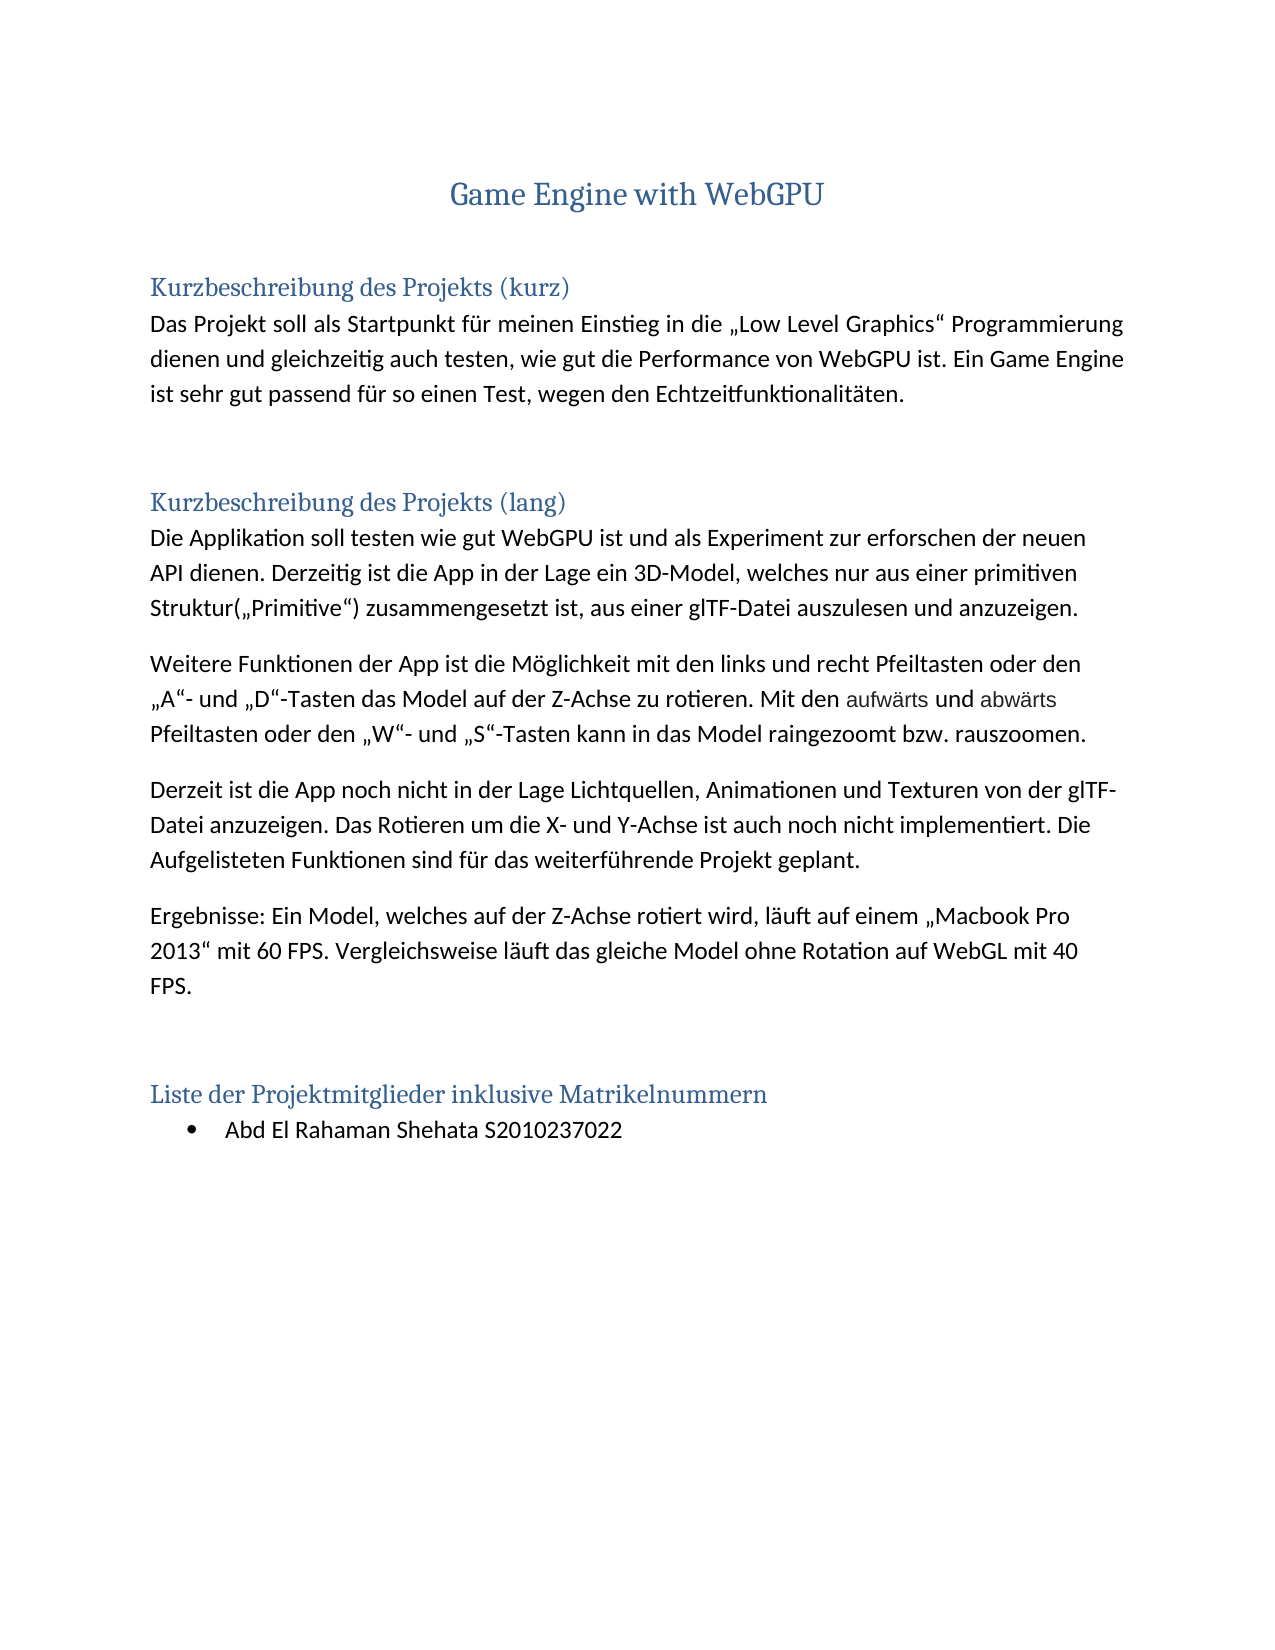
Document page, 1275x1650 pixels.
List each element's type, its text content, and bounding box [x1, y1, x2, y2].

text Das Projekt soll als Startpunkt für meinen Einstieg in die „Low Level Graphics“ Programmierung dienen und gleichzeitig auch testen, wie gut die Performance von WebGPU ist. Ein Game Engine ist sehr gut passend für so einen Test, wegen den Echtzeitfunktionalitäten. [150, 308, 1125, 408]
subtitle Liste der Projektmitglieder inklusive Matrikelnummern [150, 1079, 1125, 1110]
list Abd El Rahaman Shehata S2010237022 [187, 1114, 1125, 1145]
subtitle Game Engine with WebGPU [150, 175, 1125, 213]
text Ergebnisse: Ein Model, welches auf der Z-Achse rotiert wird, läuft auf einem „Macbook Pro 2013“ mit 60 FPS. Vergleichsweise läuft das gleiche Model ohne Rotation auf WebGL mit 40 FPS. [150, 900, 1125, 1000]
text Die Applikation soll testen wie gut WebGPU ist und als Experiment zur erforschen der neuen API dienen. Derzeitig ist die App in der Lage ein 3D-Model, welches nur aus einer primitiven Struktur(„Primitive“) zusammengesetzt ist, aus einer glTF-Datei auszulesen und anzuzeigen. [150, 522, 1125, 623]
subtitle Kurzbeschreibung des Projekts (lang) [150, 487, 1125, 518]
text Derzeit ist die App noch nicht in der Lage Lichtquellen, Animationen und Texturen von der glTF-Datei anzuzeigen. Das Rotieren um die X- und Y-Achse ist auch noch nicht implementiert. Die Aufgelisteten Funktionen sind für das weiterführende Projekt geplant. [150, 774, 1125, 874]
text Weitere Funktionen der App ist die Möglichkeit mit den links und recht Pfeiltasten oder den „A“- und „D“-Tasten das Model auf der Z-Achse zu rotieren. Mit den aufwärts und abwärts Pfeiltasten oder den „W“- und „S“-Tasten kann in das Model raingezoomt bzw. rauszoomen. [150, 648, 1125, 749]
subtitle Kurzbeschreibung des Projekts (kurz) [150, 272, 1125, 303]
